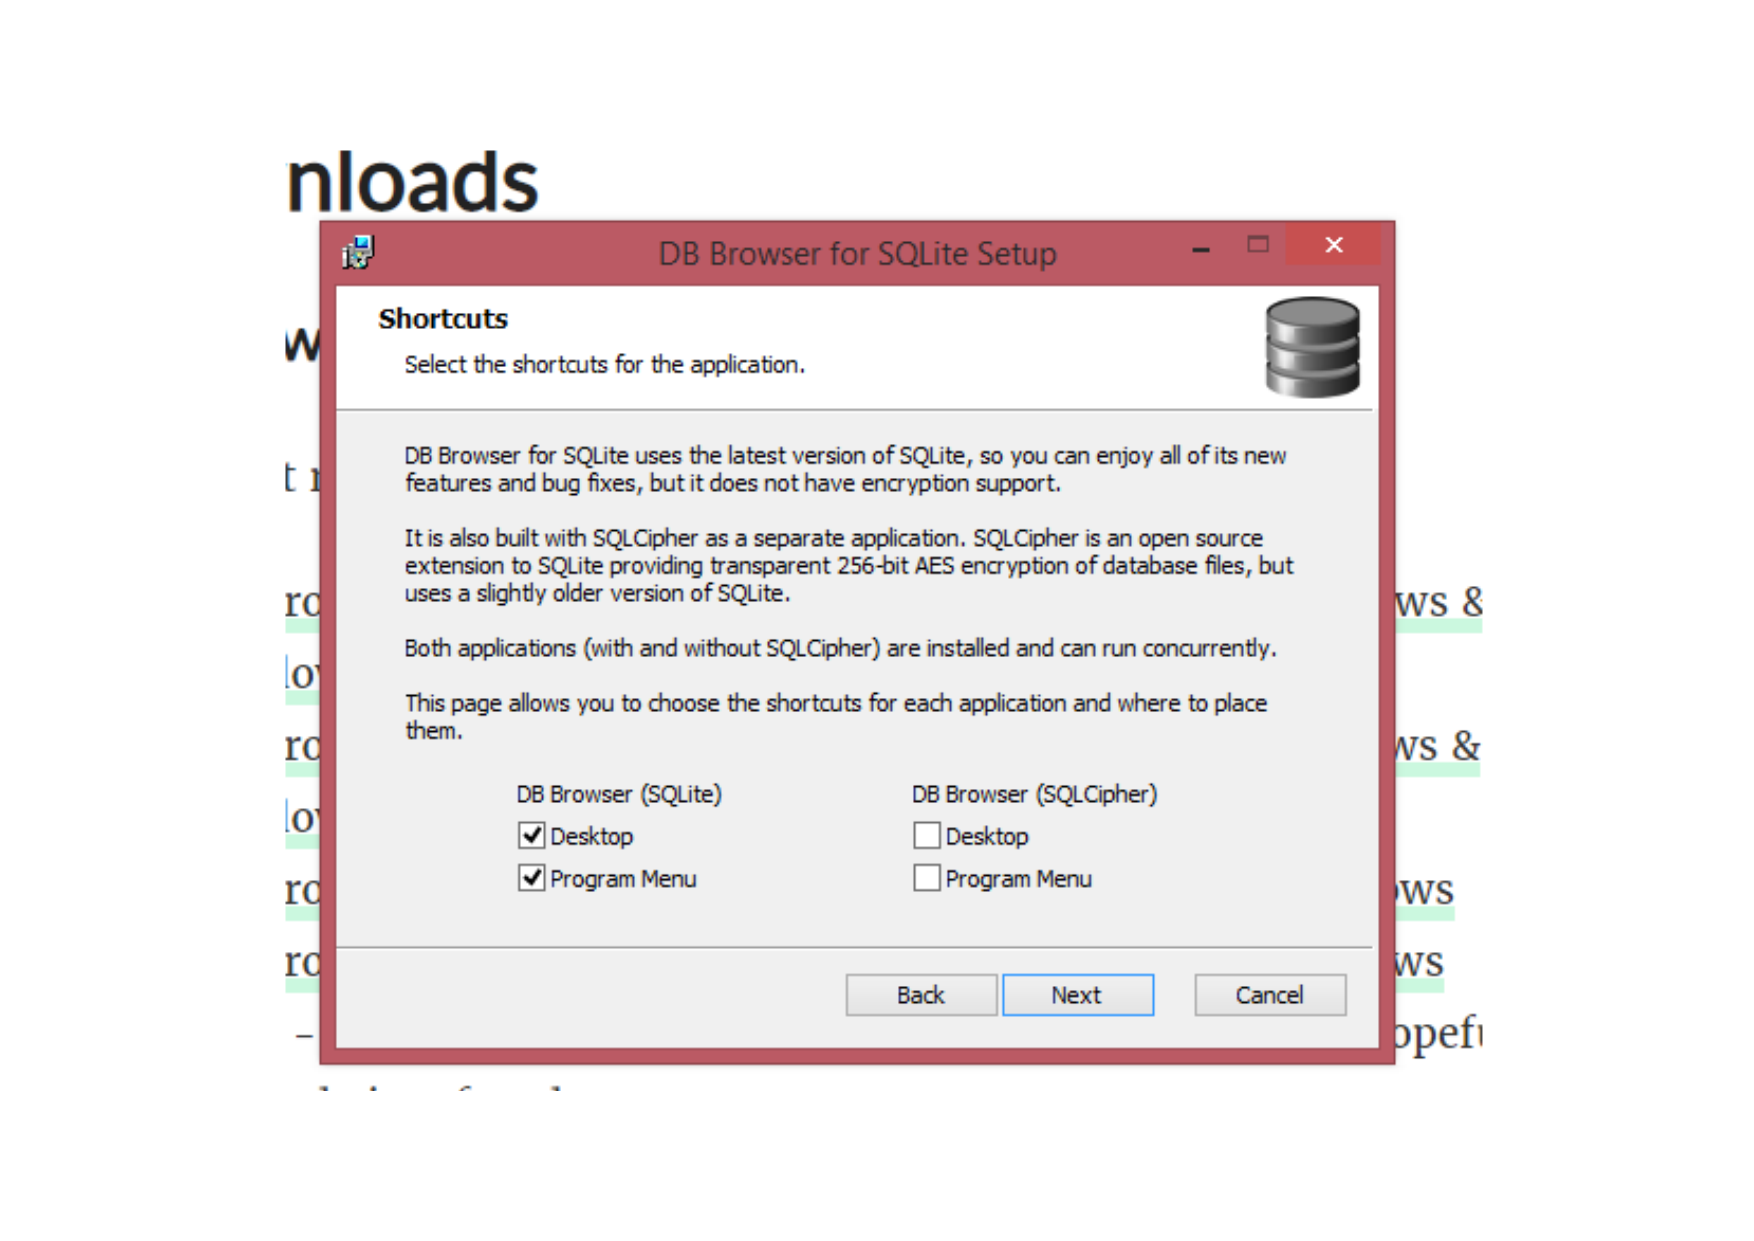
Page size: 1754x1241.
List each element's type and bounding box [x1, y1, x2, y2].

picture [284, 150, 1485, 1091]
